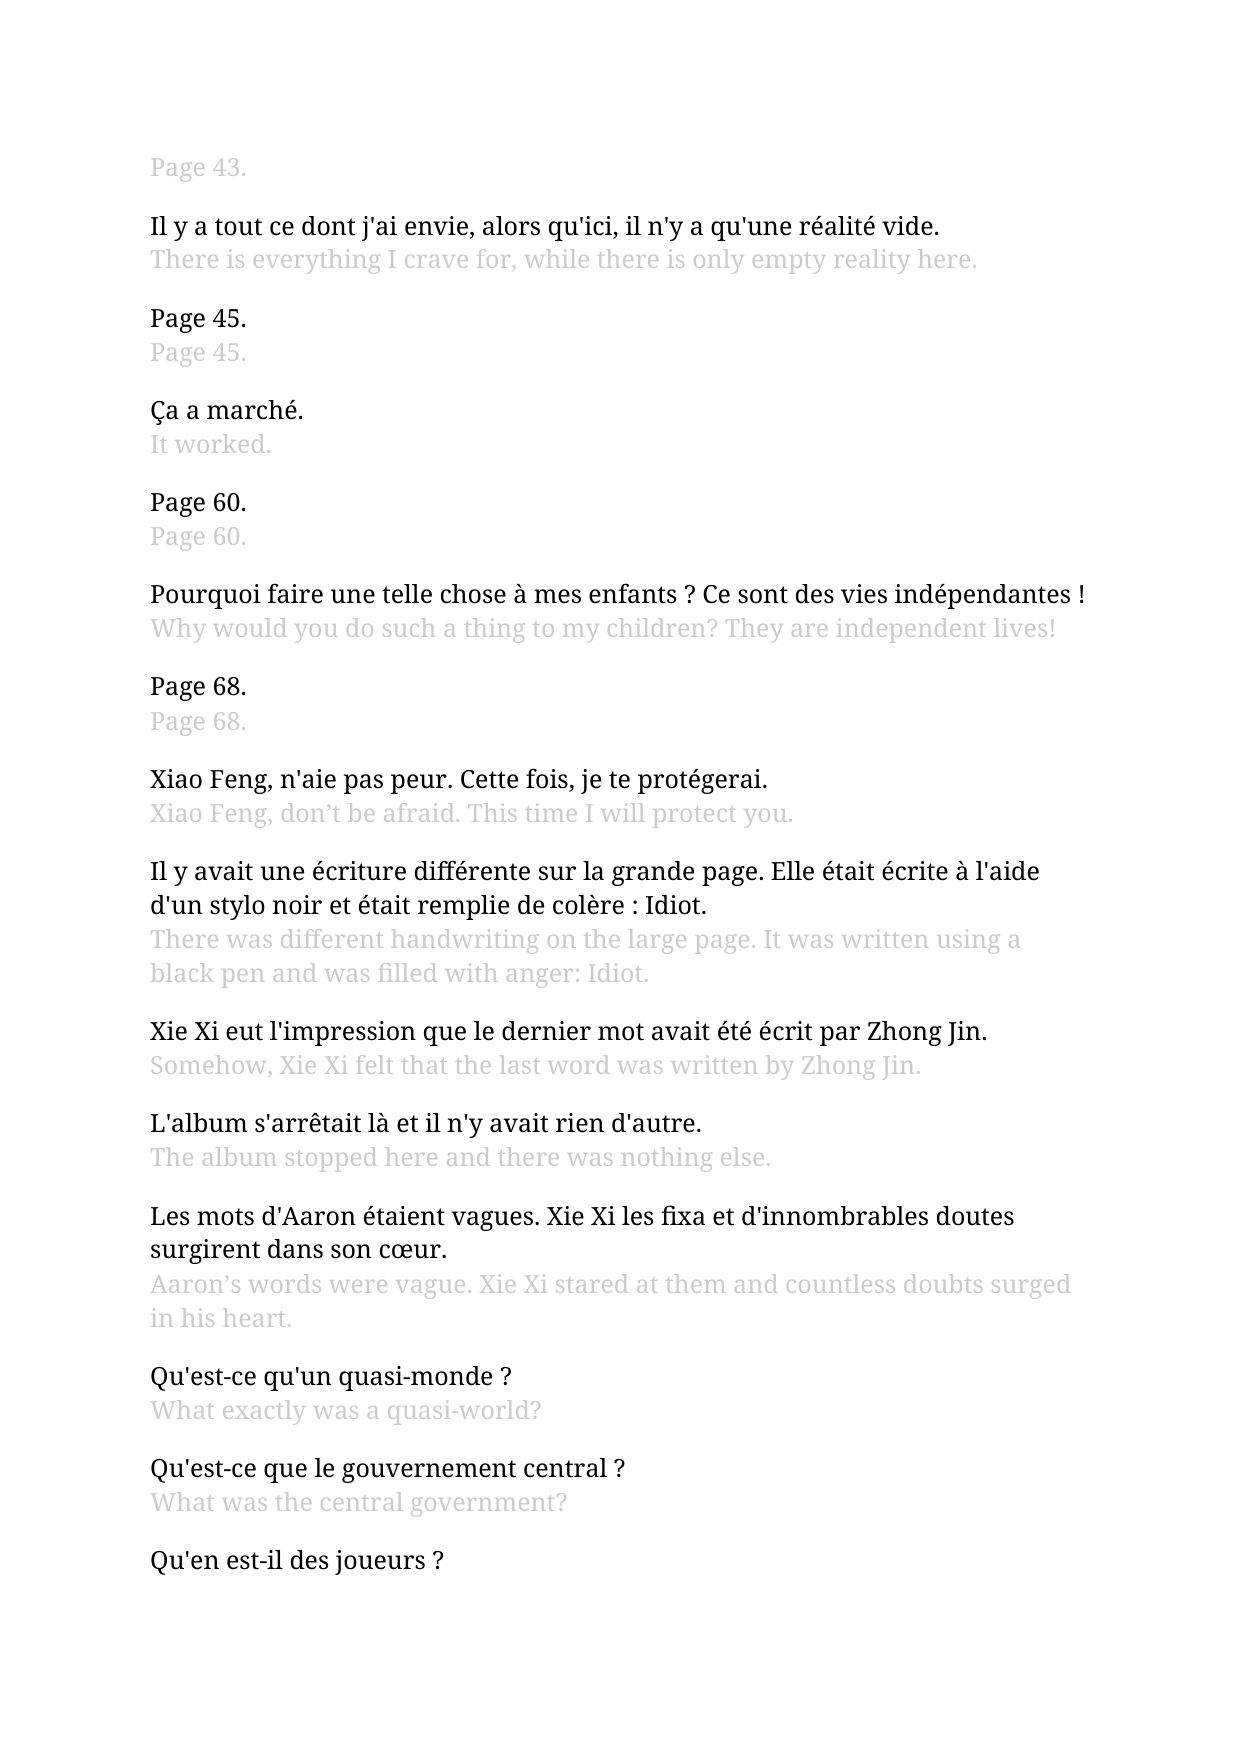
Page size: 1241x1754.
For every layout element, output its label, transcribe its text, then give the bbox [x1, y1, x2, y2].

text Page 45. [150, 300, 1090, 334]
text L'album s'arrêtait là et il n'y avait rien d'autre. [150, 1106, 1090, 1140]
text Page 43. [150, 150, 1090, 184]
text It worked. [150, 427, 1090, 461]
text Page 60. [150, 519, 1090, 553]
text Page 45. [150, 334, 1090, 368]
text Why would you do such a thing to my children? They are independent lives! [150, 611, 1090, 645]
text Qu'est-ce qu'un quasi-monde ? [150, 1358, 1090, 1392]
text There was different handwriting on the large page. It was written using a black pen and was filled with anger: Idiot. [150, 922, 1090, 990]
text Qu'est-ce que le gouvernement central ? [150, 1451, 1090, 1485]
text Qu'en est-il des joueurs ? [150, 1543, 1090, 1577]
text The album stopped here and there was nothing else. [150, 1140, 1090, 1174]
text Aaron’s words were vague. Xie Xi stared at them and countless doubts surged in his heart. [150, 1266, 1090, 1334]
text Page 68. [150, 669, 1090, 703]
text Page 68. [150, 703, 1090, 737]
text Xiao Feng, n'aie pas peur. Cette fois, je te protégerai. [150, 761, 1090, 795]
text Ça a marché. [150, 392, 1090, 427]
text What exactly was a quasi-world? [150, 1392, 1090, 1427]
text Page 60. [150, 485, 1090, 519]
text Xiao Feng, don’t be afraid. This time I will protect you. [150, 795, 1090, 829]
text Somehow, Xie Xi felt that the last word was written by Zhong Jin. [150, 1048, 1090, 1082]
text What was the central government? [150, 1485, 1090, 1519]
text Les mots d'Aaron étaient vagues. Xie Xi les fixa et d'innombrables doutes surgirent dans son cœur. [150, 1198, 1090, 1266]
text Xie Xi eut l'impression que le dernier mot avait été écrit par Zhong Jin. [150, 1014, 1090, 1048]
text Pourquoi faire une telle chose à mes enfants ? Ce sont des vies indépendantes ! [150, 577, 1090, 611]
text There is everything I crave for, while there is only empty reality here. [150, 242, 1090, 276]
text Il y avait une écriture différente sur la grande page. Elle était écrite à l'aide d'un stylo noir et était remplie de colère : Idiot. [150, 853, 1090, 922]
text Il y a tout ce dont j'ai envie, alors qu'ici, il n'y a qu'une réalité vide. [150, 208, 1090, 242]
